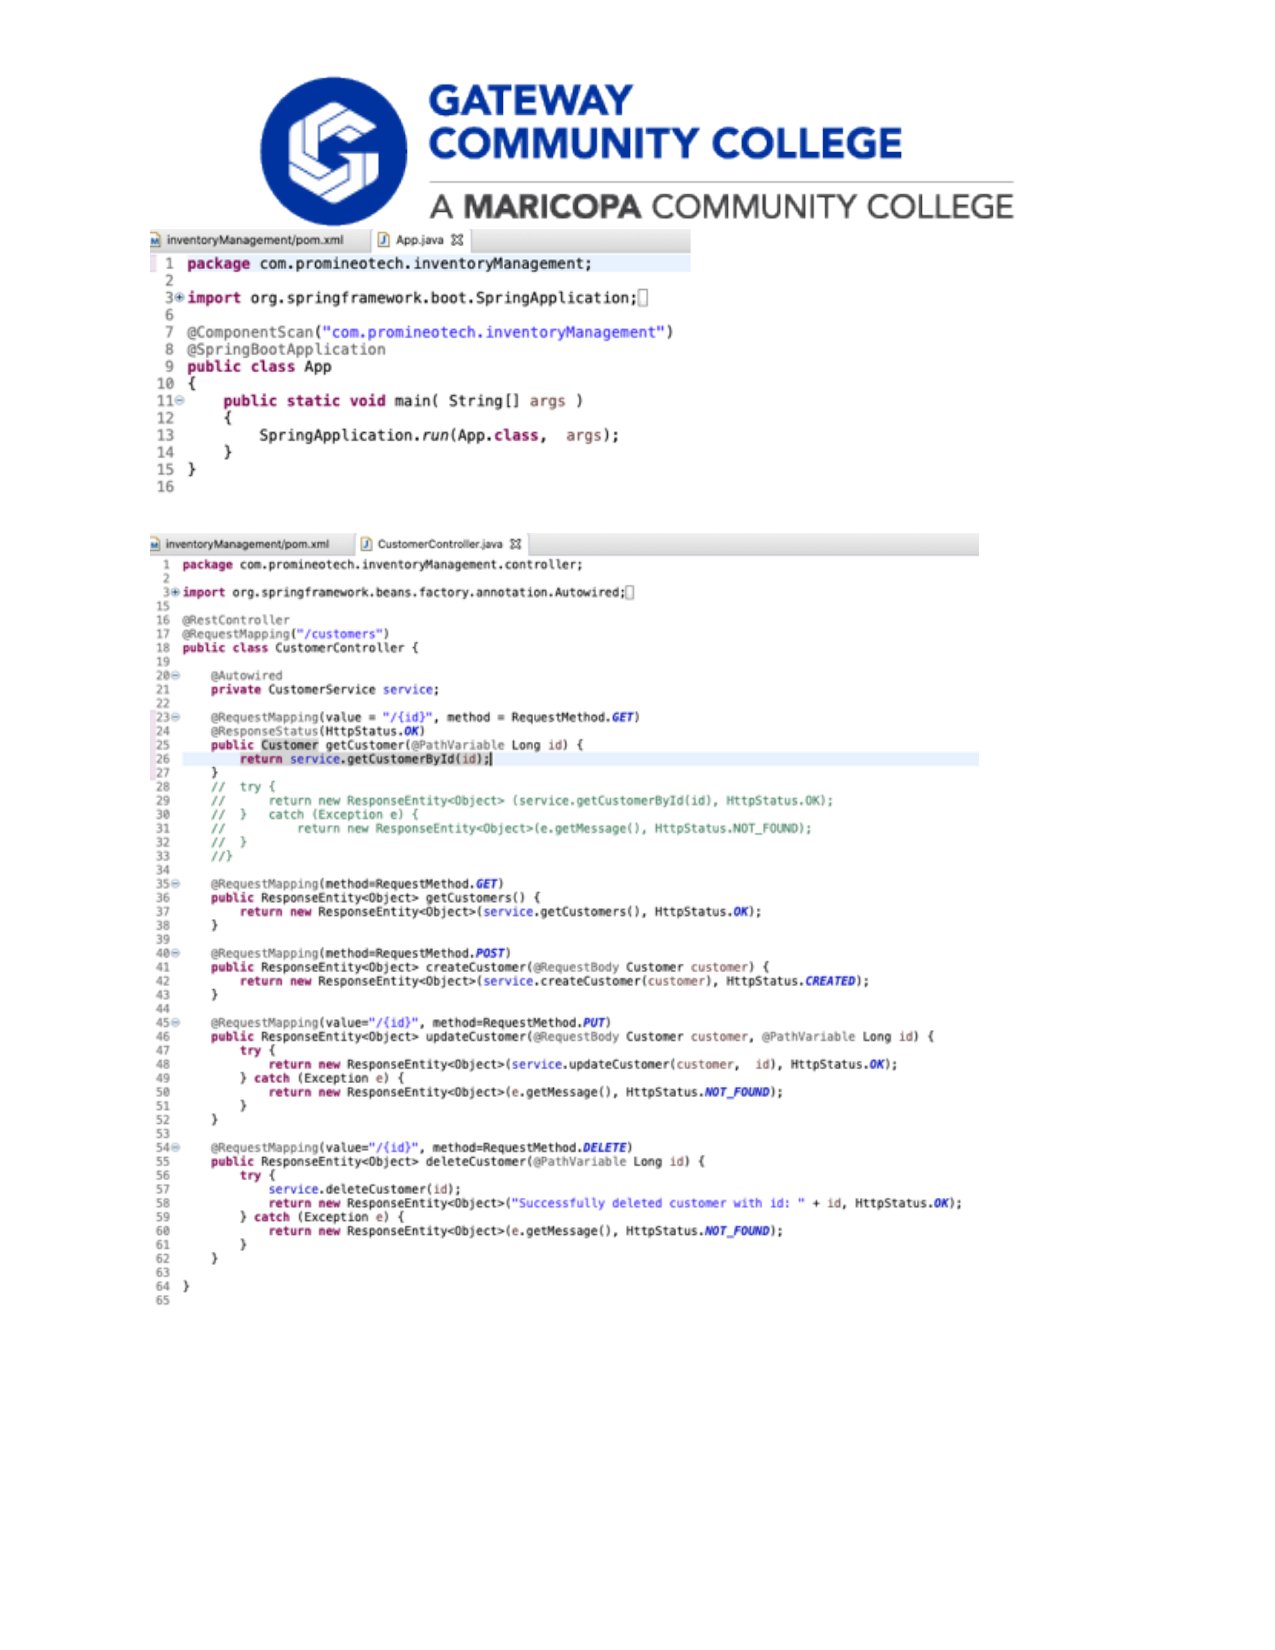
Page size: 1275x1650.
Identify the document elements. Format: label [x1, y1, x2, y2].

picture [150, 533, 979, 1311]
picture [150, 75, 1019, 515]
